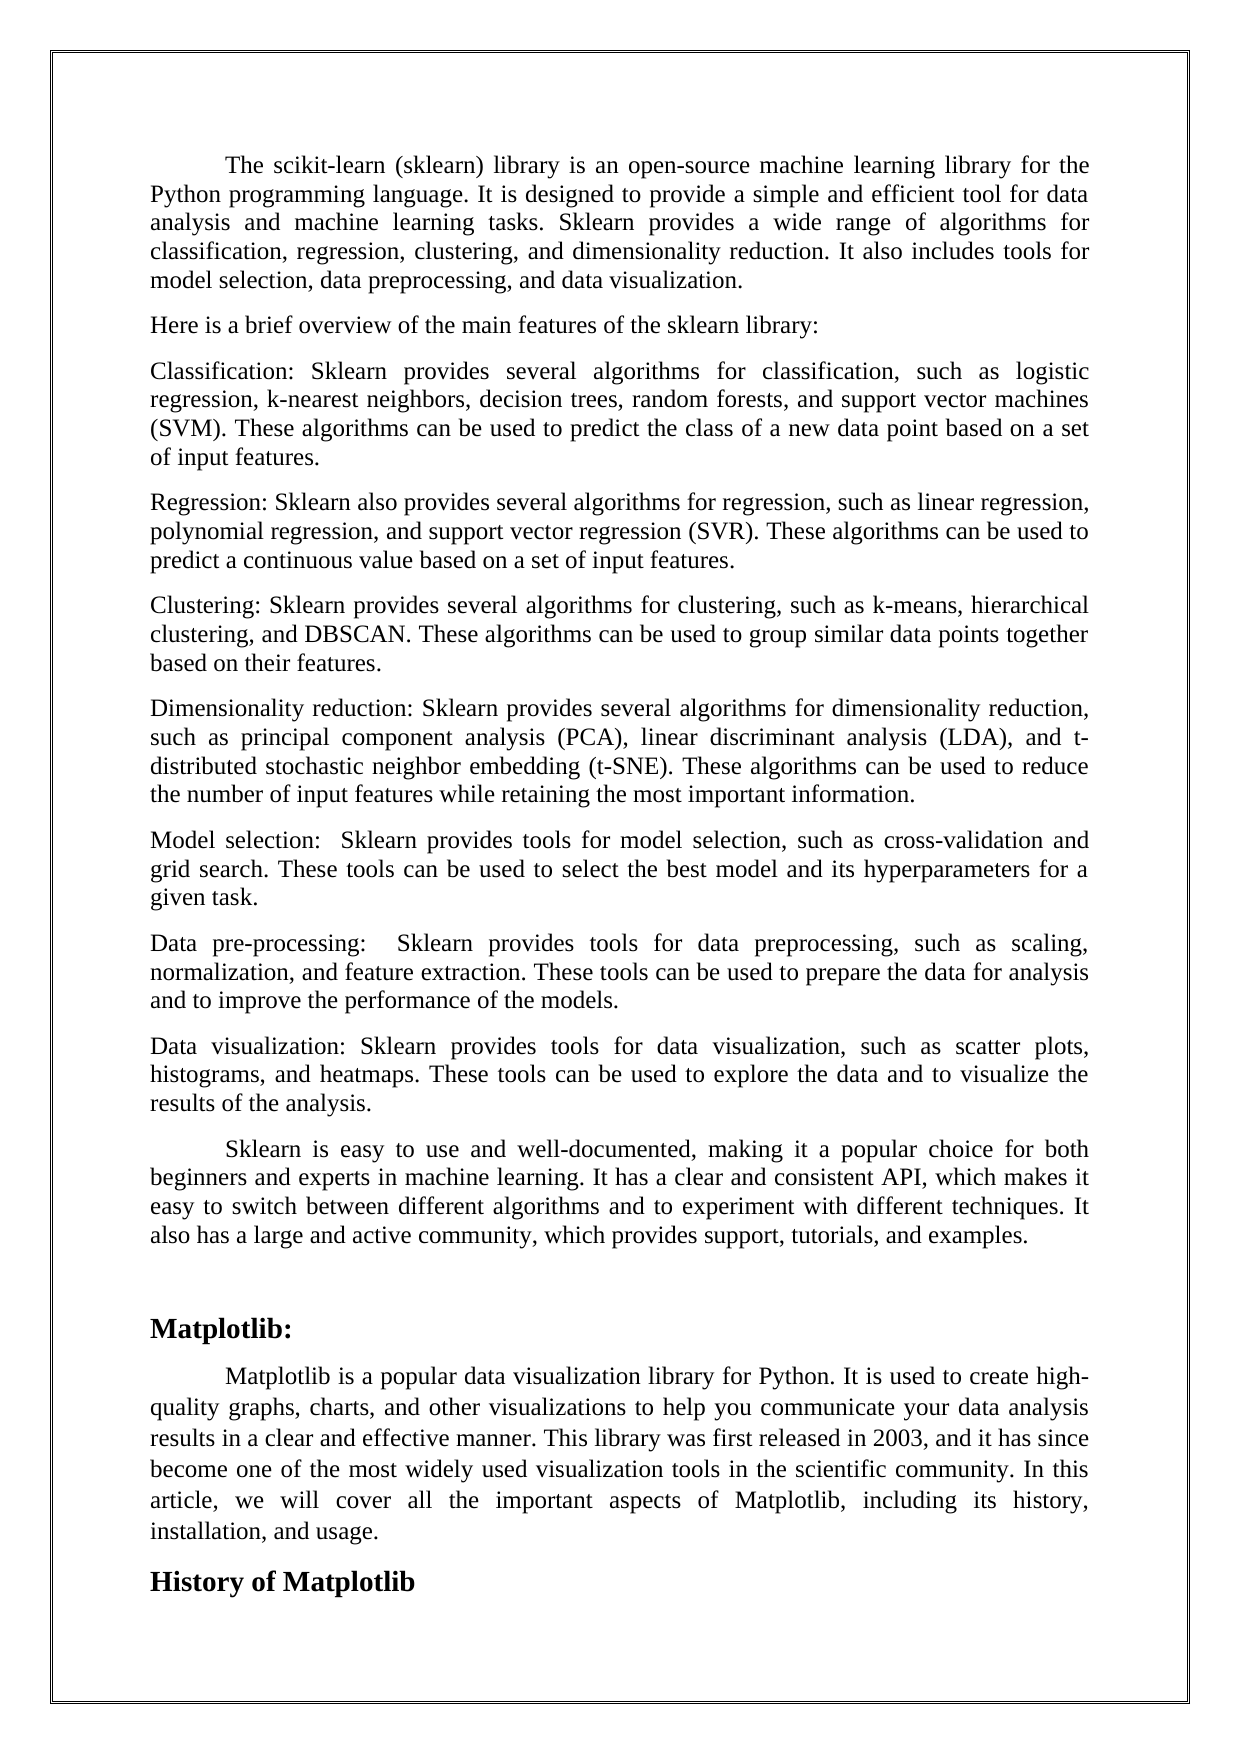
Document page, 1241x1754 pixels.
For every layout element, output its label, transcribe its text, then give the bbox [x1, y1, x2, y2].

text The scikit-learn (sklearn) library is an open-source machine learning library for the Python programming language. It is designed to provide a simple and efficient tool for data analysis and machine learning tasks. Sklearn provides a wide range of algorithms for classification, regression, clustering, and dimensionality reduction. It also includes tools for model selection, data preprocessing, and data visualization. [150, 150, 1090, 294]
text Matplotlib is a popular data visualization library for Python. It is used to create high-quality graphs, charts, and other visualizations to help you communicate your data analysis results in a clear and effective manner. This library was first released in 2003, and it has since become one of the most widely used visualization tools in the scientific community. In this article, we will cover all the important aspects of Matplotlib, including its history, installation, and usage. [150, 1361, 1090, 1545]
text Classification: Sklearn provides several algorithms for classification, such as logistic regression, k-nearest neighbors, decision trees, random forests, and support vector machines (SVM). These algorithms can be used to predict the class of a new data point based on a set of input features. [150, 356, 1090, 471]
text History of Matplotlib [150, 1564, 1090, 1597]
text Clustering: Sklearn provides several algorithms for clustering, such as k-means, hierarchical clustering, and DBSCAN. These algorithms can be used to group similar data points together based on their features. [150, 590, 1090, 677]
text Data visualization: Sklearn provides tools for data visualization, such as scatter plots, histograms, and heatmaps. These tools can be used to explore the data and to visualize the results of the analysis. [150, 1031, 1090, 1117]
text Model selection: Sklearn provides tools for model selection, such as cross-validation and grid search. These tools can be used to select the best model and its hyperparameters for a given task. [150, 825, 1090, 911]
text Regression: Sklearn also provides several algorithms for regression, such as linear regression, polynomial regression, and support vector regression (SVR). These algorithms can be used to predict a continuous value based on a set of input features. [150, 487, 1090, 574]
text Data pre-processing: Sklearn provides tools for data preprocessing, such as scaling, normalization, and feature extraction. These tools can be used to prepare the data for analysis and to improve the performance of the models. [150, 928, 1090, 1014]
text Here is a brief overview of the main features of the sklearn library: [150, 310, 1090, 339]
text Dimensionality reduction: Sklearn provides several algorithms for dimensionality reduction, such as principal component analysis (PCA), linear discriminant analysis (LDA), and t-distributed stochastic neighbor embedding (t-SNE). These algorithms can be used to reduce the number of input features while retaining the most important information. [150, 693, 1090, 808]
text Matplotlib: [150, 1311, 1090, 1344]
text Sklearn is easy to use and well-documented, making it a popular choice for both beginners and experts in machine learning. It has a clear and consistent API, which makes it easy to switch between different algorithms and to experiment with different techniques. It also has a large and active community, which provides support, tutorials, and examples. [150, 1134, 1090, 1249]
